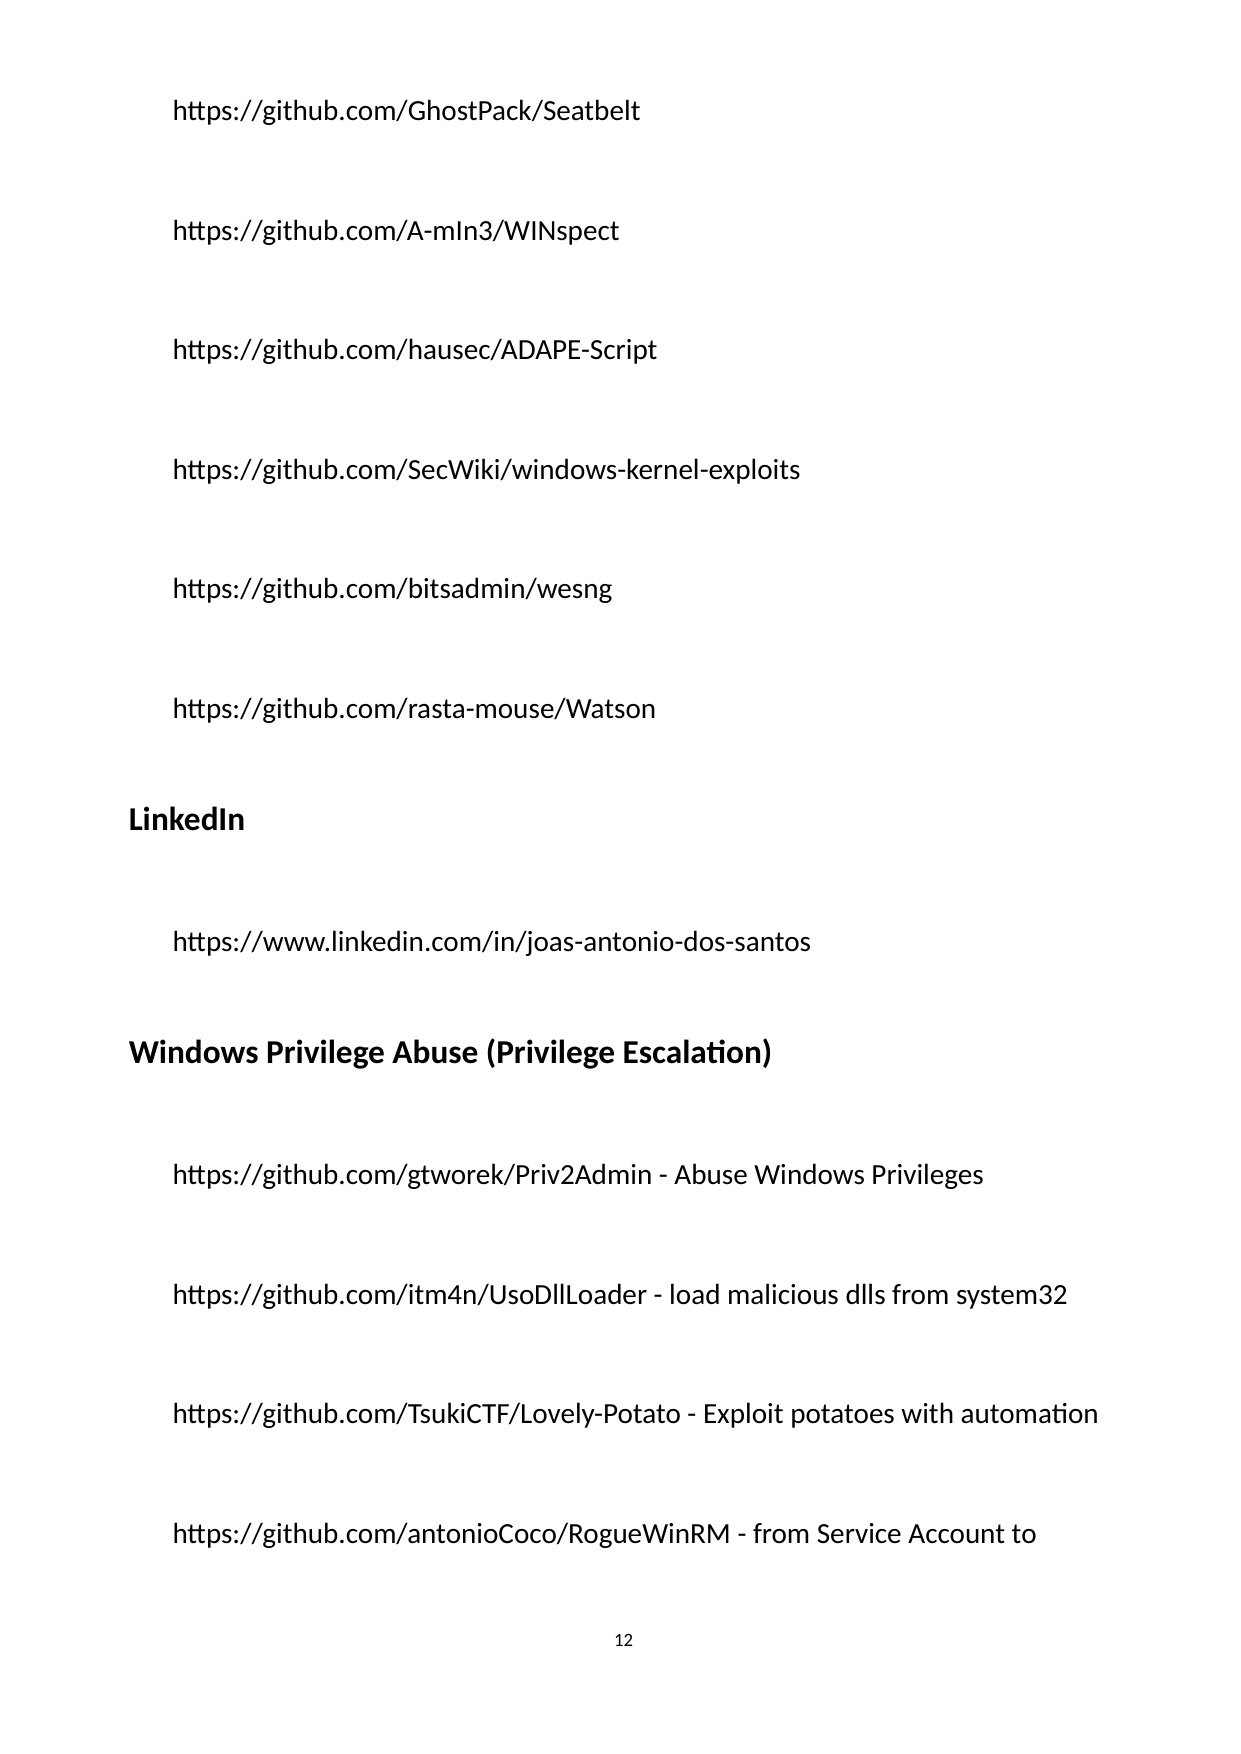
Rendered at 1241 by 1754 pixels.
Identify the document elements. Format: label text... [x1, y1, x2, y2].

subtitle https://github.com/rasta-mouse/Watson [172, 674, 1118, 742]
subtitle https://www.linkedin.com/in/joas-antonio-dos-santos [172, 907, 1118, 975]
subtitle LinkedIn [128, 785, 1118, 853]
subtitle https://github.com/TsukiCTF/Lovely-Potato - Exploit potatoes with automation [172, 1379, 1118, 1447]
subtitle https://github.com/bitsadmin/wesng [172, 554, 1118, 622]
subtitle https://github.com/itm4n/UsoDllLoader - load malicious dlls from system32 [172, 1260, 1118, 1328]
subtitle Windows Privilege Abuse (Privilege Escalation) [128, 1018, 1118, 1086]
subtitle https://github.com/hausec/ADAPE-Script [172, 315, 1118, 383]
subtitle https://github.com/gtworek/Priv2Admin - Abuse Windows Privileges [172, 1140, 1118, 1208]
subtitle https://github.com/GhostPack/Seatbelt [172, 76, 1118, 144]
subtitle https://github.com/SecWiki/windows-kernel-exploits [172, 435, 1118, 503]
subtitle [172, 1499, 1118, 1567]
subtitle https://github.com/A-mIn3/WINspect [172, 195, 1118, 263]
